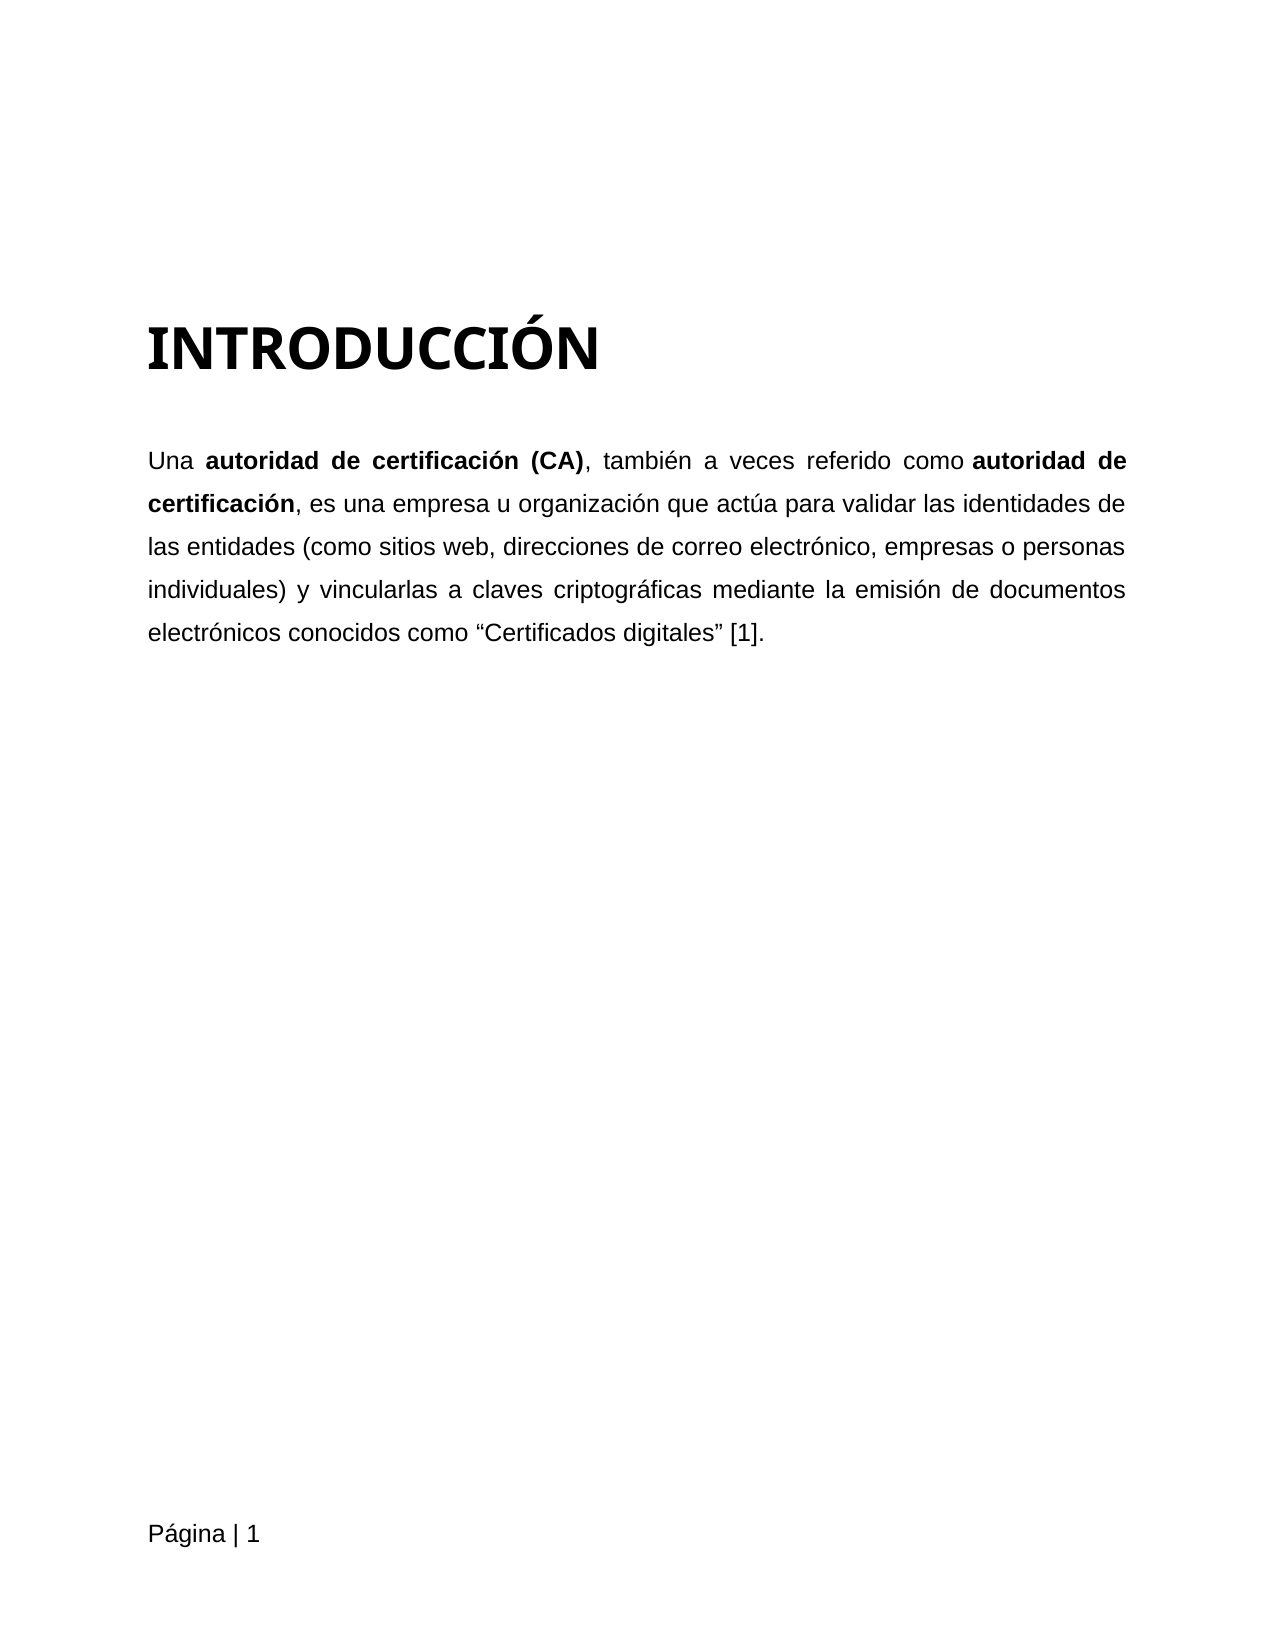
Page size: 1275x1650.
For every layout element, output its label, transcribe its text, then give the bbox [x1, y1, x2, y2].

subtitle INTRODUCCIÓN [148, 307, 1127, 386]
text Una autoridad de certificación (CA), también a veces referido como autoridad de certificación, es una empresa u organización que actúa para validar las identidades de las entidades (como sitios web, direcciones de correo electrónico, empresas o personas individuales) y vincularlas a claves criptográficas mediante la emisión de documentos electrónicos conocidos como “Certificados digitales”. [148, 446, 1127, 647]
